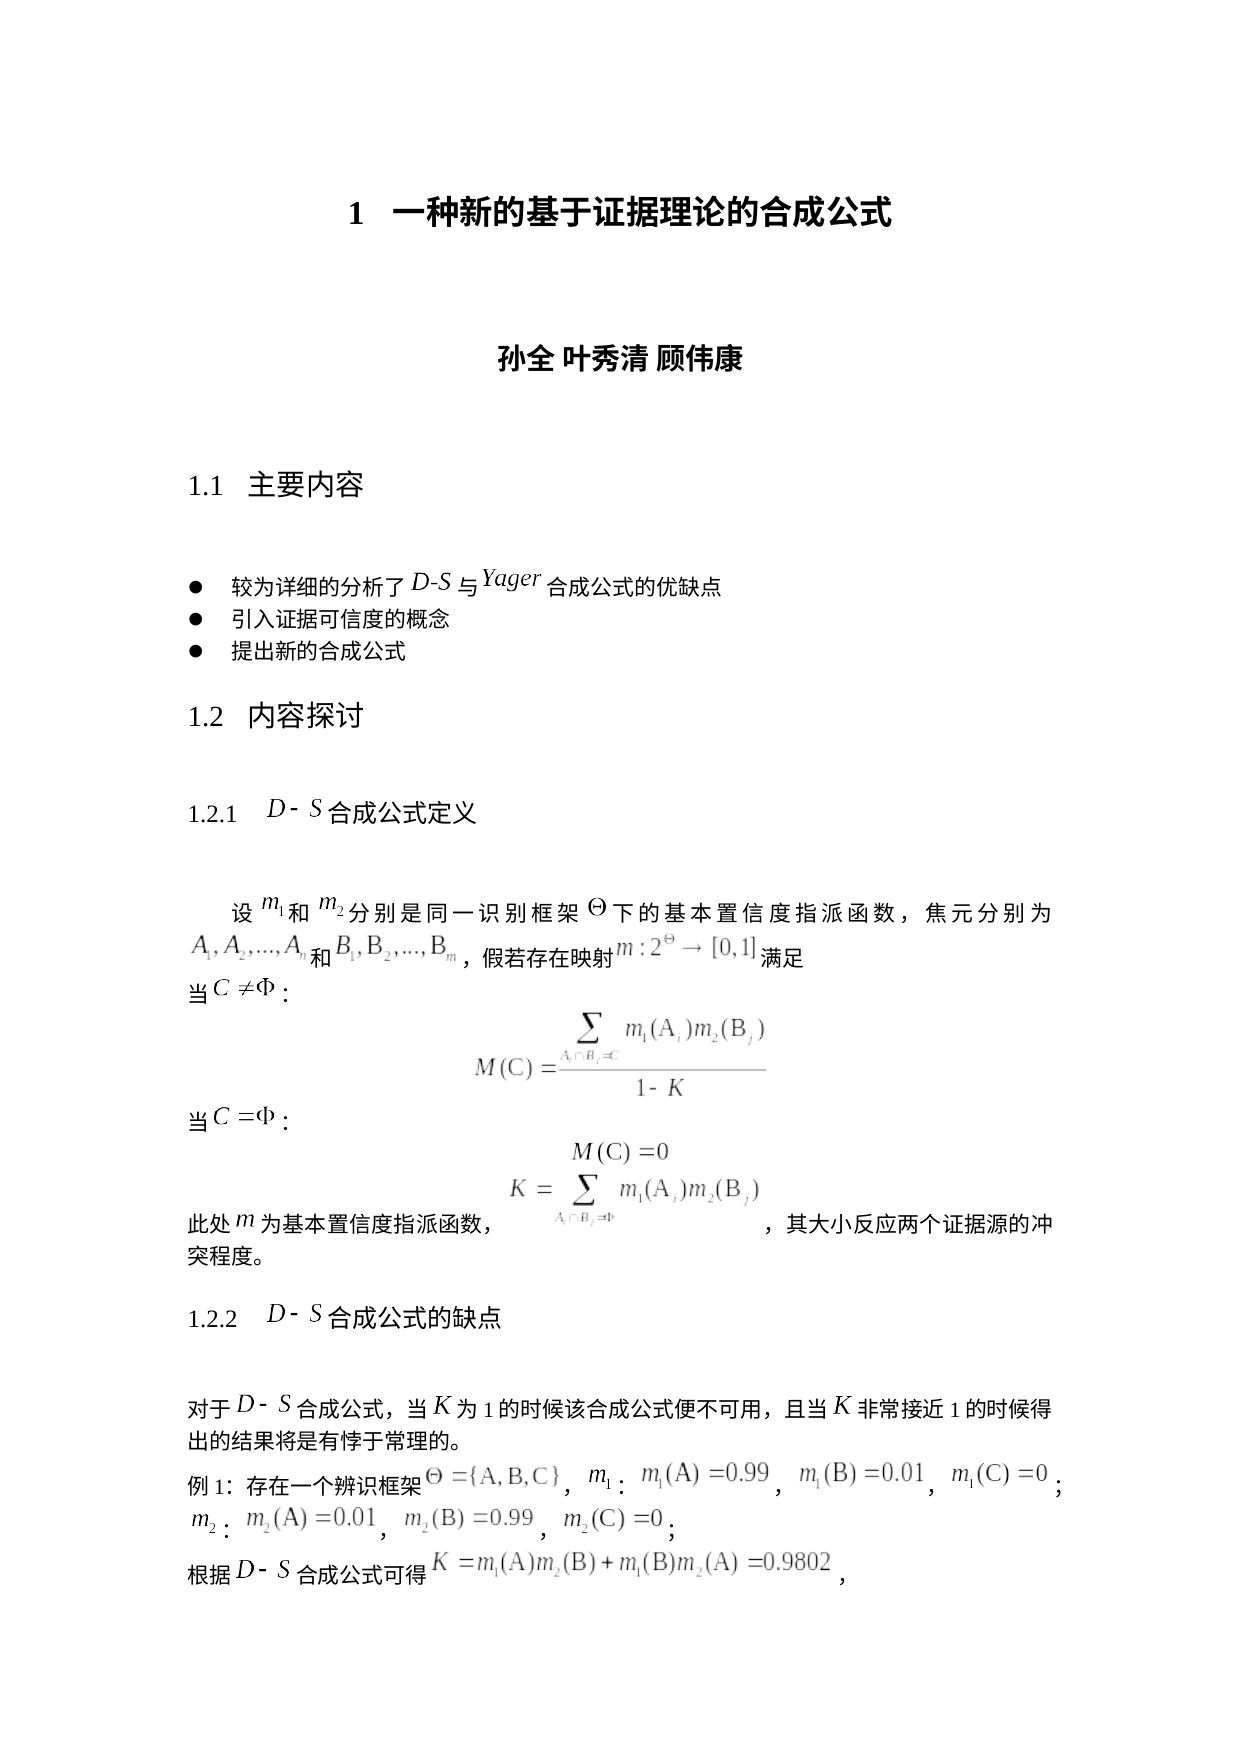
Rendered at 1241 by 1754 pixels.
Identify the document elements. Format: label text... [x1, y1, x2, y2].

subtitle 一种新的基于证据理论的合成公式 [187, 185, 1053, 234]
text 根据合成公式可得， [187, 1545, 1053, 1589]
subtitle 主要内容 [187, 462, 1053, 504]
list 引入证据可信度的概念 [187, 602, 1053, 634]
text 对于合成公式，当为1的时候该合成公式便不可用，且当非常接近1的时候得出的结果将是有悖于常理的。 [187, 1388, 1053, 1456]
text 设和分别是同一识别框架下的基本置信度指派函数，焦元分别为和，假若存在映射满足 [187, 883, 1053, 972]
text 例1：存在一个辨识框架，：，，；：，，； [187, 1456, 1053, 1545]
text 当： [187, 1101, 1053, 1136]
text 当： [187, 972, 1053, 1008]
subtitle 合成公式的缺点 [187, 1298, 1053, 1334]
text 此处为基本置信度指派函数，，其大小反应两个证据源的冲突程度。 [187, 1170, 1053, 1271]
subtitle 内容探讨 [187, 692, 1053, 735]
list 较为详细的分析了与合成公式的优缺点 [187, 562, 1053, 602]
list 提出新的合成公式 [187, 634, 1053, 665]
subtitle 合成公式定义 [187, 793, 1053, 830]
title 孙全 叶秀清 顾伟康 [187, 336, 1053, 378]
